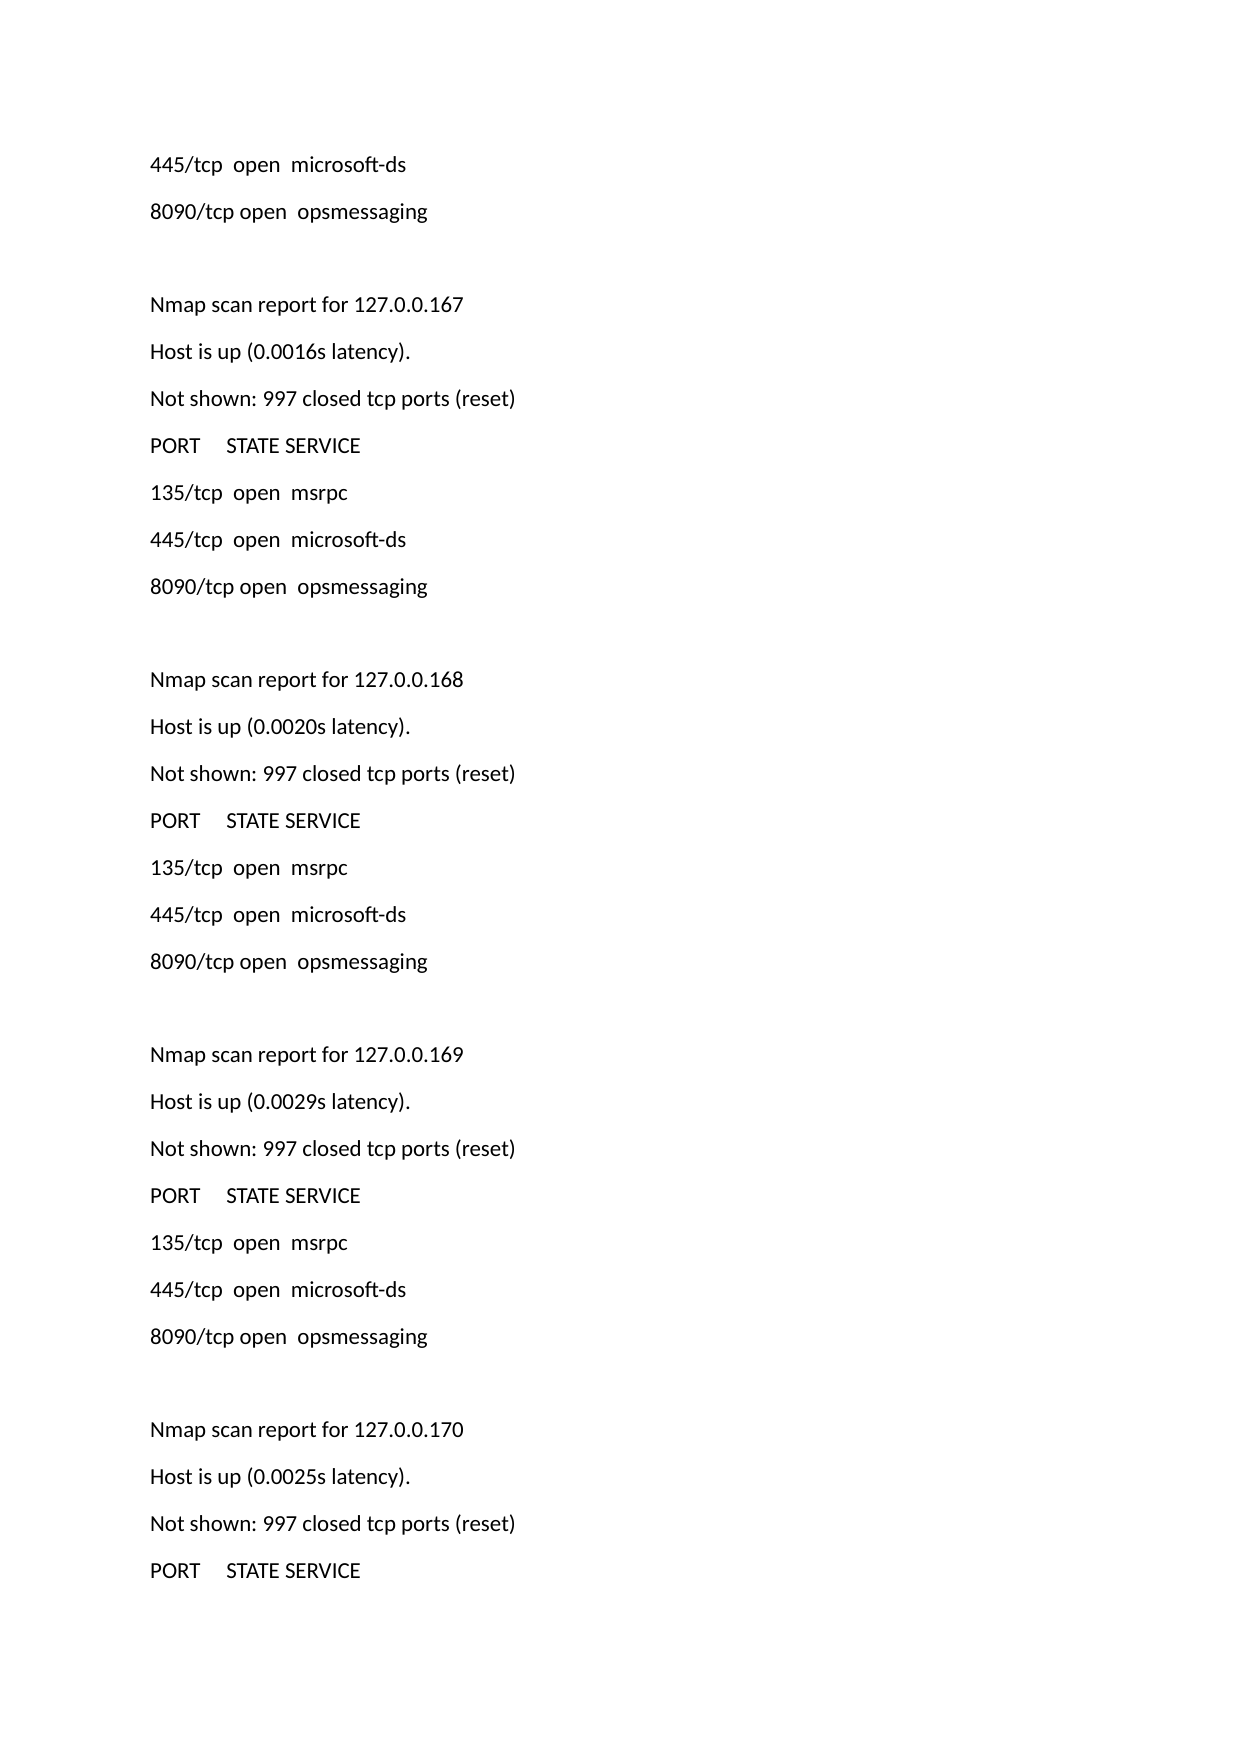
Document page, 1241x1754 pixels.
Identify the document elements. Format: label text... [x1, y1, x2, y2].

text 445/tcp open microsoft-ds [150, 1275, 1090, 1303]
text 8090/tcp open opsmessaging [150, 1322, 1090, 1350]
text 445/tcp open microsoft-ds [150, 900, 1090, 928]
text PORT STATE SERVICE [150, 431, 1090, 459]
text 135/tcp open msrpc [150, 853, 1090, 881]
text PORT STATE SERVICE [150, 1556, 1090, 1584]
text Host is up (0.0029s latency). [150, 1087, 1090, 1116]
text 8090/tcp open opsmessaging [150, 197, 1090, 225]
text Not shown: 997 closed tcp ports (reset) [150, 384, 1090, 412]
text Nmap scan report for 127.0.0.168 [150, 666, 1090, 694]
text Host is up (0.0025s latency). [150, 1462, 1090, 1491]
text 135/tcp open msrpc [150, 478, 1090, 506]
text PORT STATE SERVICE [150, 806, 1090, 834]
text PORT STATE SERVICE [150, 1181, 1090, 1209]
text 445/tcp open microsoft-ds [150, 150, 1090, 178]
text 8090/tcp open opsmessaging [150, 572, 1090, 600]
text Not shown: 997 closed tcp ports (reset) [150, 1134, 1090, 1162]
text Nmap scan report for 127.0.0.169 [150, 1041, 1090, 1069]
text 445/tcp open microsoft-ds [150, 525, 1090, 553]
text Not shown: 997 closed tcp ports (reset) [150, 759, 1090, 787]
text Nmap scan report for 127.0.0.170 [150, 1416, 1090, 1444]
text 135/tcp open msrpc [150, 1228, 1090, 1256]
text Host is up (0.0020s latency). [150, 712, 1090, 741]
text Host is up (0.0016s latency). [150, 337, 1090, 366]
text Not shown: 997 closed tcp ports (reset) [150, 1509, 1090, 1537]
text Nmap scan report for 127.0.0.167 [150, 291, 1090, 319]
text 8090/tcp open opsmessaging [150, 947, 1090, 975]
